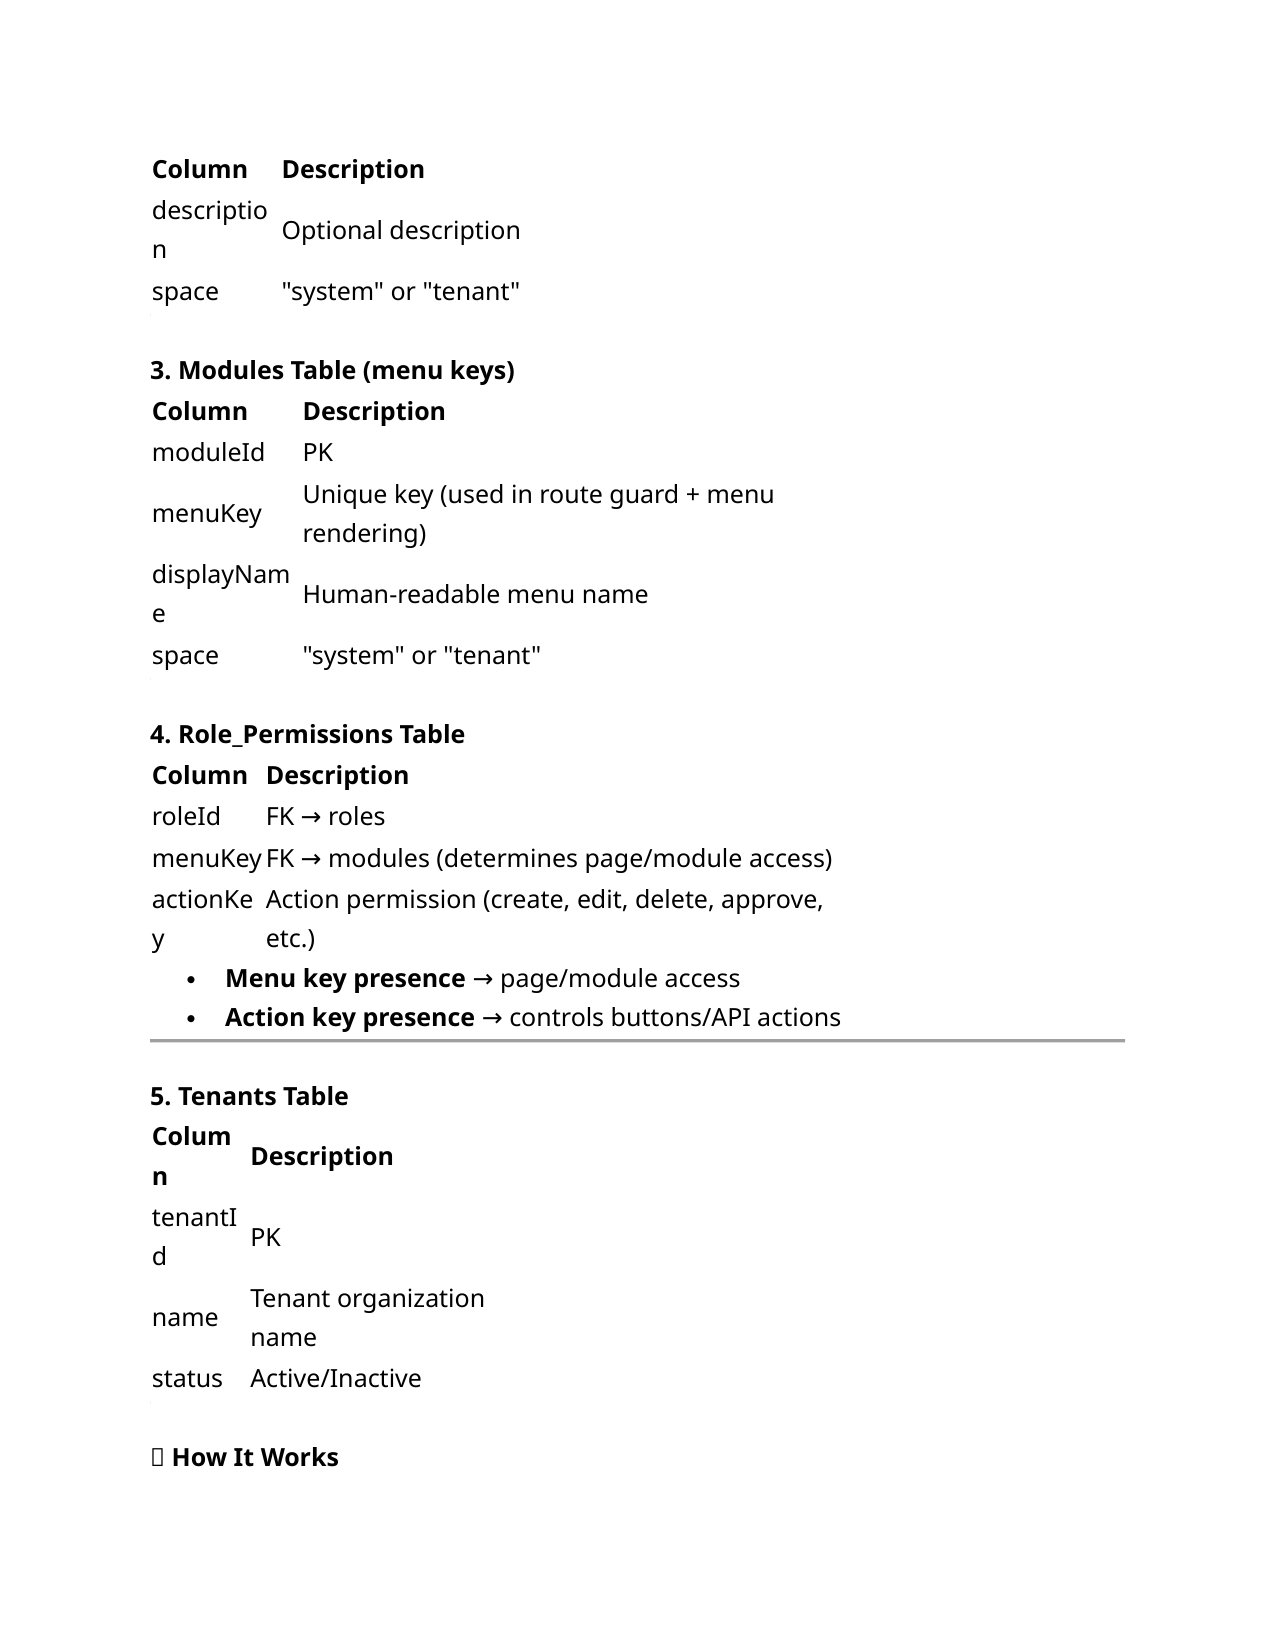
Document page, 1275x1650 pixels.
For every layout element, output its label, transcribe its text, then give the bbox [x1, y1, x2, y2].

table_cell displayName [150, 555, 301, 636]
text 4. Role_Permissions Table [150, 717, 1125, 751]
text 5. Tenants Table [150, 1078, 1125, 1112]
table_cell Active/Inactive [249, 1359, 532, 1401]
table_header Column [150, 756, 264, 797]
table_cell description [150, 191, 280, 272]
table_cell status [150, 1359, 248, 1401]
table_cell FK → modules (determines page/module access) [264, 839, 838, 880]
text 🧩 How It Works [150, 1440, 1125, 1474]
table_cell FK → roles [264, 797, 838, 839]
table_header Column [150, 150, 280, 191]
table_cell PK [249, 1198, 532, 1279]
table_cell moduleId [150, 433, 301, 475]
table_cell "system" or "tenant" [301, 636, 847, 677]
table_cell Action permission (create, edit, delete, approve, etc.) [264, 880, 838, 961]
table_header Column [150, 1118, 248, 1198]
table_cell name [150, 1279, 248, 1359]
table_cell tenantId [150, 1198, 248, 1279]
table_cell "system" or "tenant" [280, 272, 585, 313]
table_header Description [280, 150, 585, 191]
table_cell Optional description [280, 191, 585, 272]
text 3. Modules Table (menu keys) [150, 353, 1125, 387]
table_cell Tenant organization name [249, 1279, 532, 1359]
table_cell actionKey [150, 880, 264, 961]
table_cell Human-readable menu name [301, 555, 847, 636]
list Action key presence → controls buttons/API actions [187, 1000, 1125, 1034]
table_cell space [150, 272, 280, 313]
table_header Description [249, 1118, 532, 1198]
table_cell menuKey [150, 839, 264, 880]
table_header Description [301, 392, 847, 433]
table_cell PK [301, 433, 847, 475]
table_cell menuKey [150, 475, 301, 555]
table_cell roleId [150, 797, 264, 839]
table_cell Unique key (used in route guard + menu rendering) [301, 475, 847, 555]
table_cell space [150, 636, 301, 677]
table_header Column [150, 392, 301, 433]
table_header Description [264, 756, 838, 797]
list Menu key presence → page/module access [187, 961, 1125, 995]
